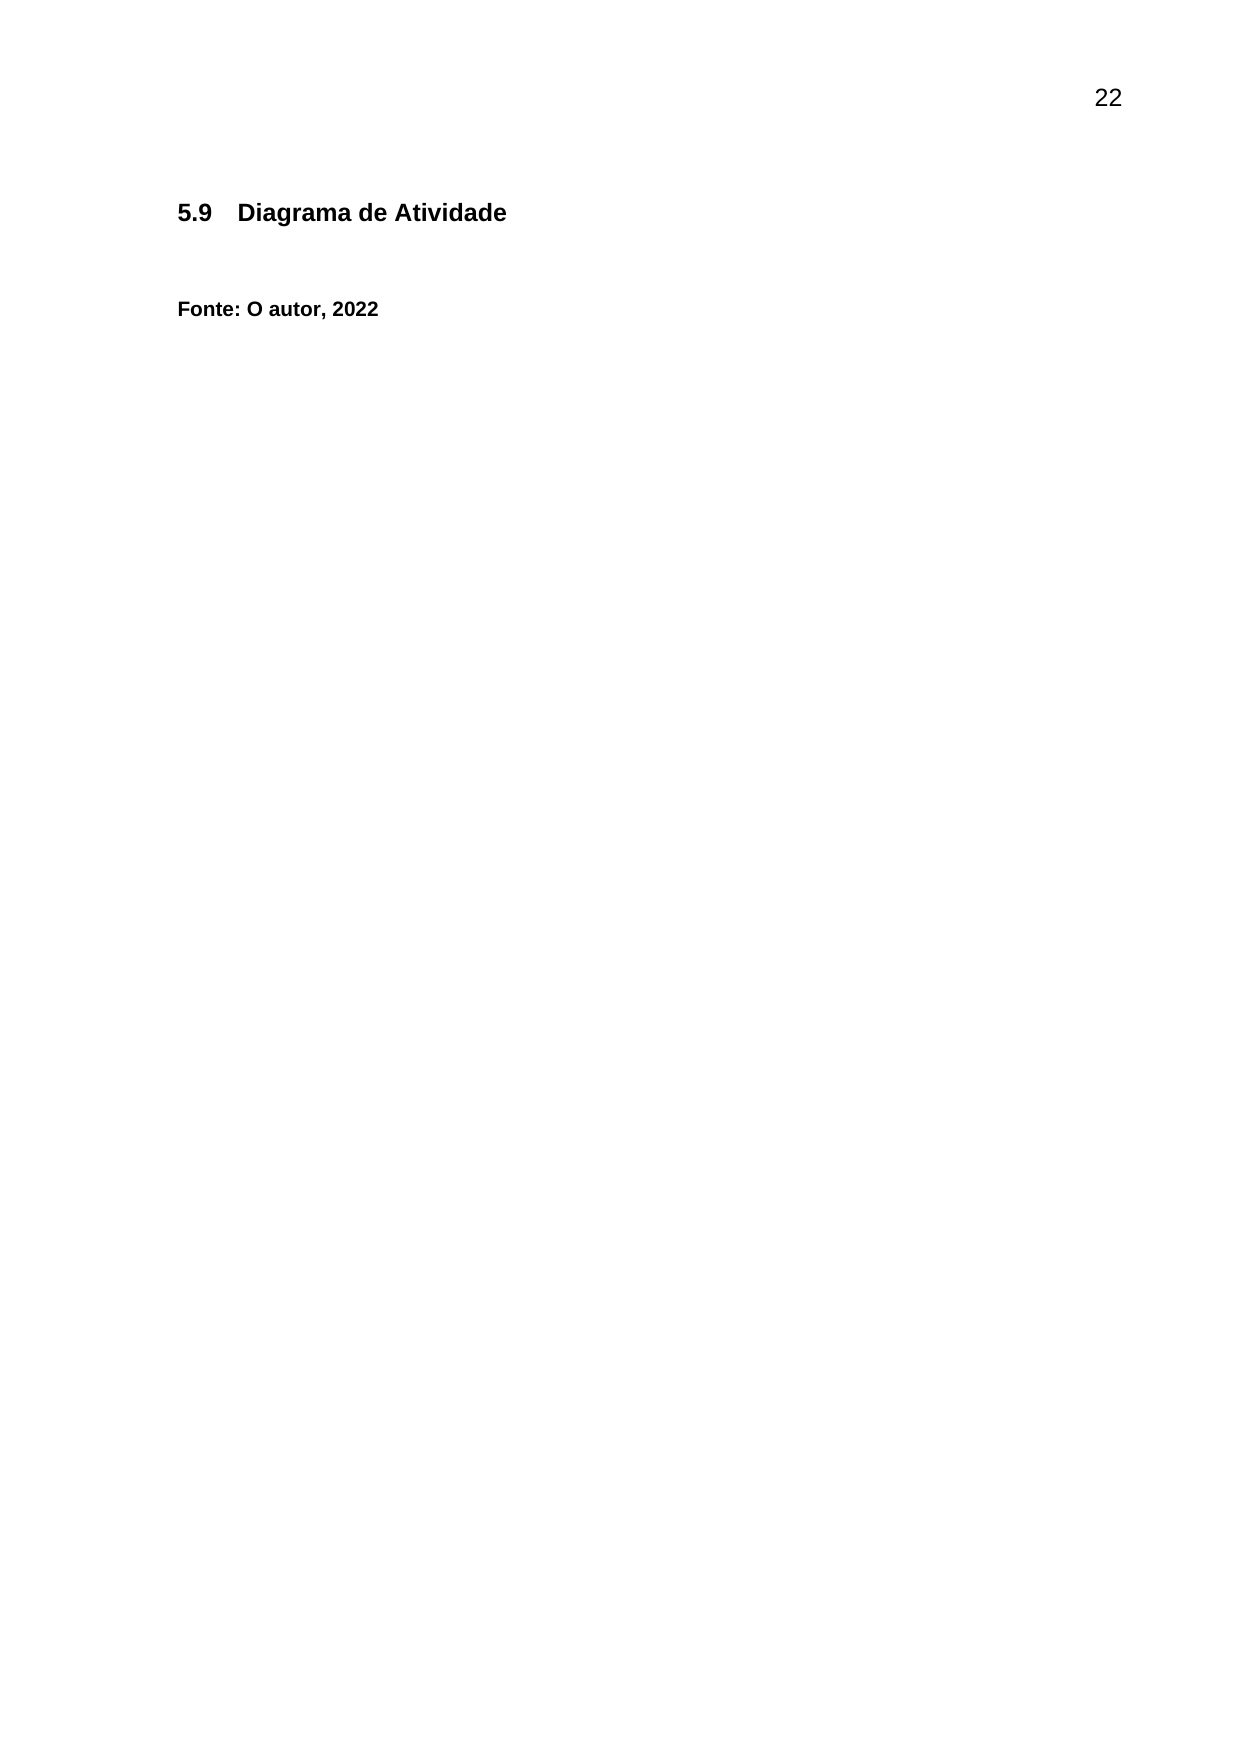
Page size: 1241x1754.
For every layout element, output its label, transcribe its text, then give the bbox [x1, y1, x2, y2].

text Fonte: O autor, 2022 [177, 296, 1122, 320]
subtitle Diagrama de Atividade [177, 198, 1122, 226]
